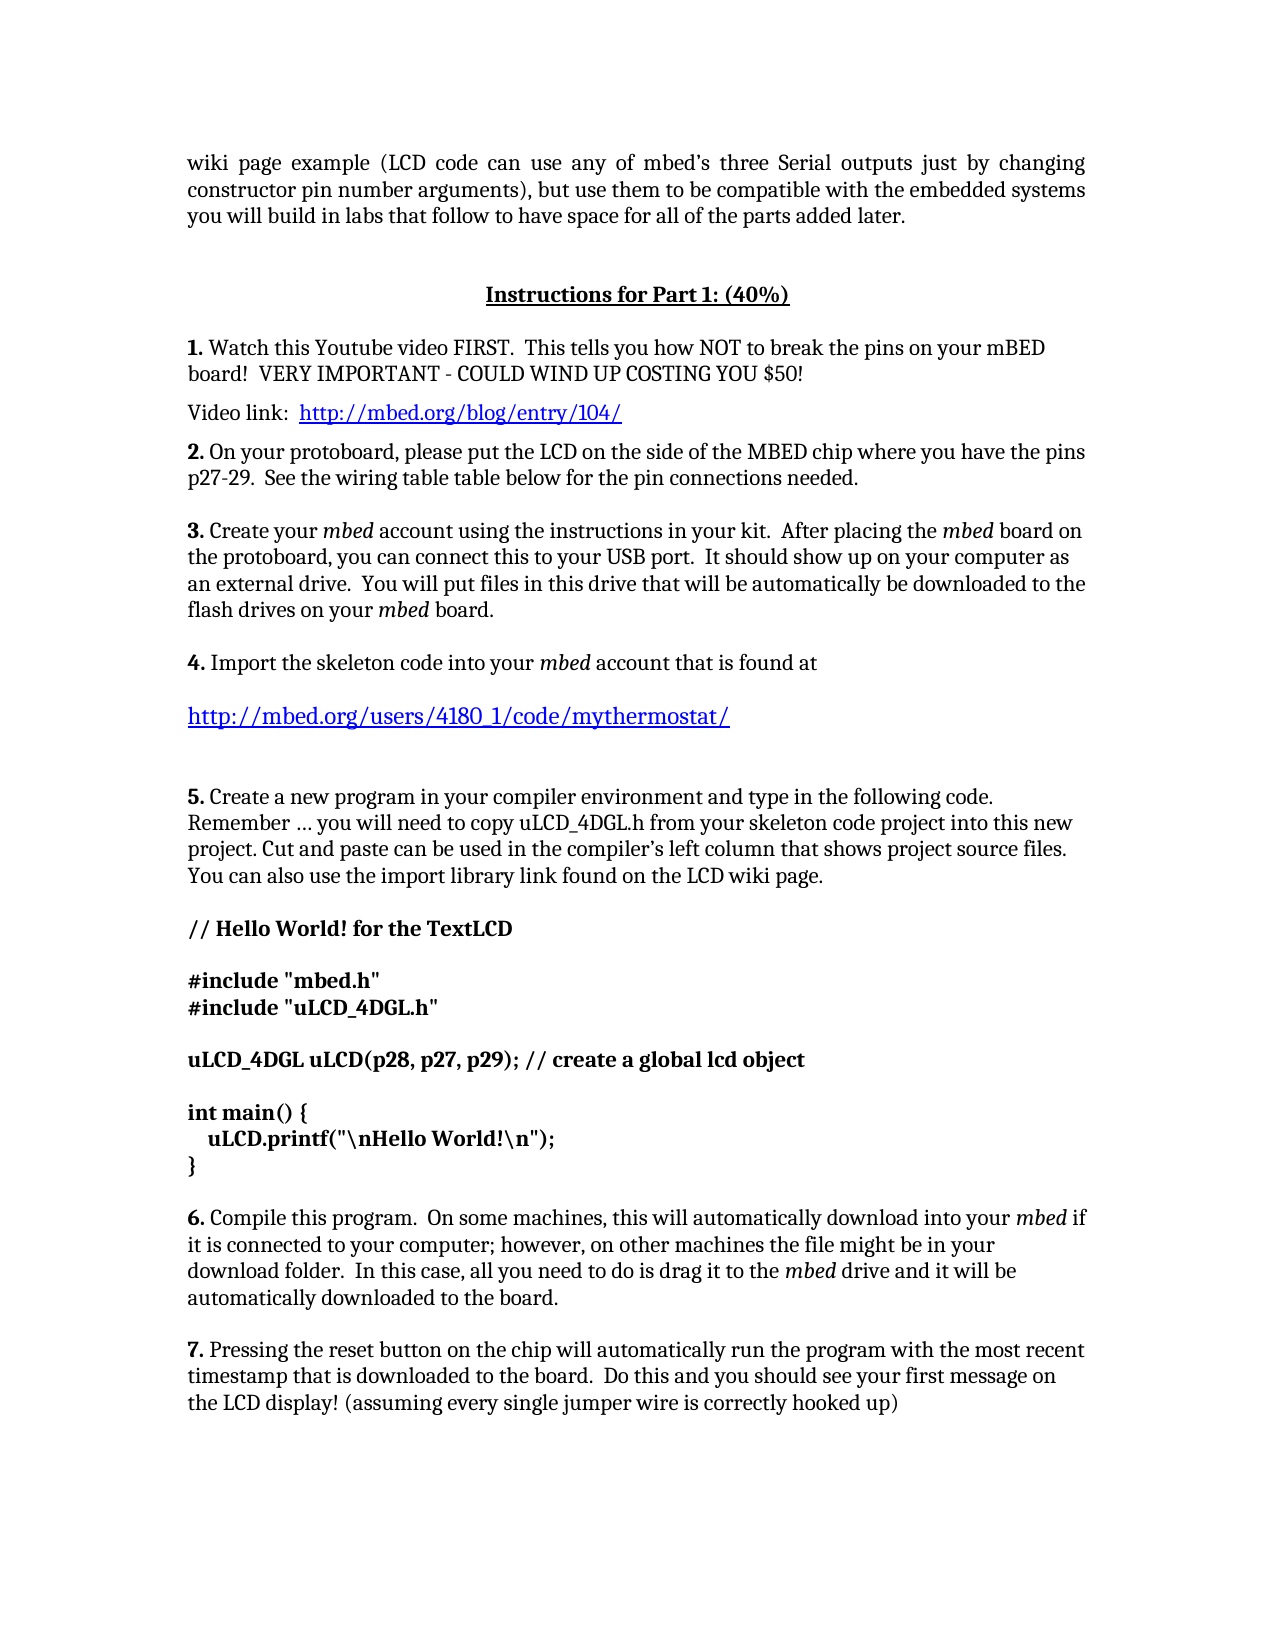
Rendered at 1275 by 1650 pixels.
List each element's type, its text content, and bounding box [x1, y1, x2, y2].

text 6. Compile this program. On some machines, this will automatically download into your mbed if it is connected to your computer; however, on other machines the file might be in your download folder. In this case, all you need to do is drag it to the mbed drive and it will be automatically downloaded to the board. [187, 1205, 1087, 1311]
text 1. Watch this Youtube video FIRST. This tells you how NOT to break the pins on your mBED board! VERY IMPORTANT - COULD WIND UP COSTING YOU $50! [187, 334, 1087, 387]
text uLCD_4DGL uLCD(p28, p27, p29); // create a global lcd object [187, 1047, 1087, 1073]
text #include "uLCD_4DGL.h" [187, 994, 1087, 1021]
text // Hello World! for the TextLCD [187, 915, 1087, 942]
text Video link: http://mbed.org/blog/entry/104/ [187, 400, 1087, 426]
text 4. Import the skeleton code into your mbed account that is found at [187, 649, 1087, 676]
text uLCD.printf("\nHello World!\n"); [187, 1126, 1087, 1152]
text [187, 150, 1087, 229]
text 3. Create your mbed account using the instructions in your kit. After placing the mbed board on the protoboard, you can connect this to your USB port. It should show up on your computer as an external drive. You will put files in this drive that will be automatically be downloaded to the flash drives on your mbed board. [187, 518, 1087, 623]
text 5. Create a new program in your compiler environment and type in the following code. Remember … you will need to copy uLCD_4DGL.h from your skeleton code project into this new project. Cut and paste can be used in the compiler’s left column that shows project source files. You can also use the import library link found on the LCD wiki page. [187, 783, 1087, 889]
text int main() { [187, 1100, 1087, 1126]
text http://mbed.org/users/4180_1/code/mythermostat/ [187, 702, 1087, 731]
text } [187, 1152, 1087, 1179]
text 7. Pressing the reset button on the chip will automatically run the program with the most recent timestamp that is downloaded to the board. Do this and you should see your first message on the LCD display! (assuming every single jumper wire is correctly hooked up) [187, 1337, 1087, 1416]
text 2. On your protoboard, please put the LCD on the side of the MBED chip where you have the pins p27-29. See the wiring table table below for the pin connections needed. [187, 438, 1087, 491]
text Instructions for Part 1: (40%) [187, 282, 1087, 308]
text #include "mbed.h" [187, 968, 1087, 994]
